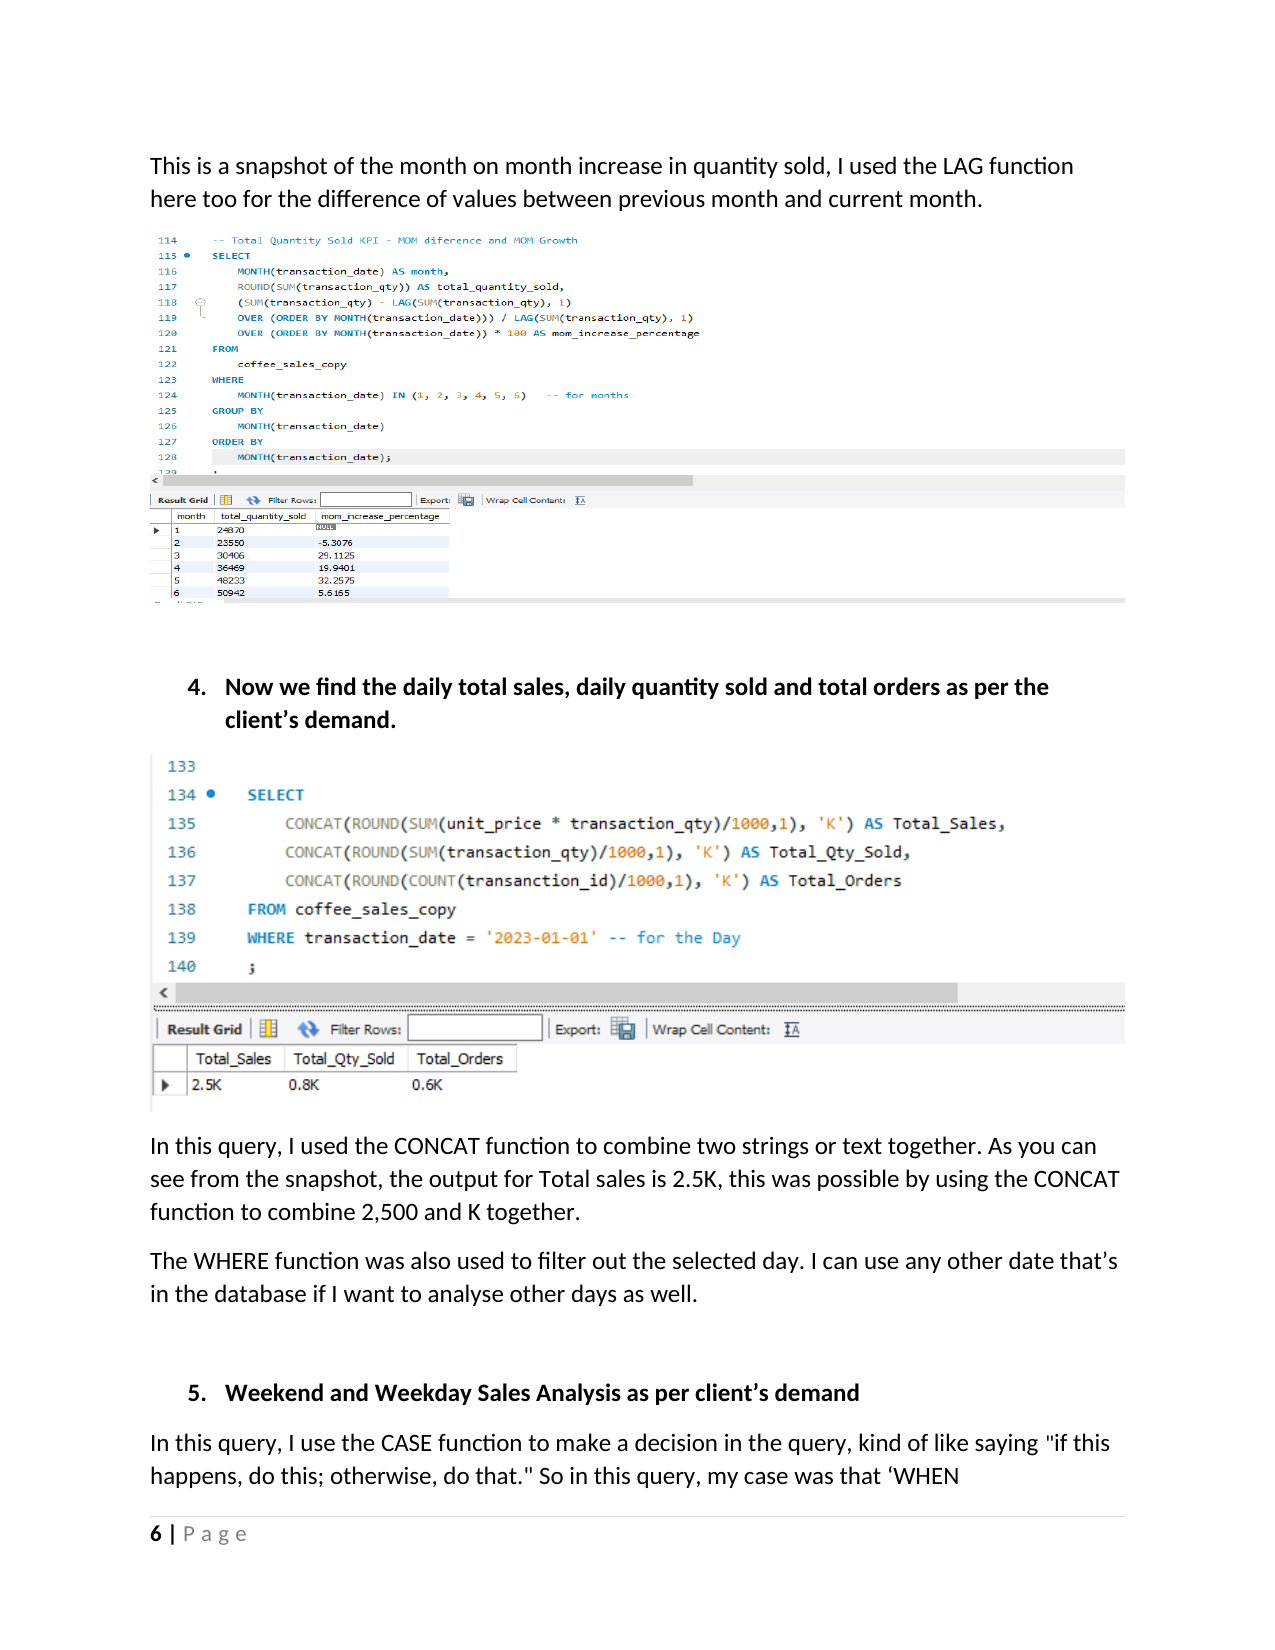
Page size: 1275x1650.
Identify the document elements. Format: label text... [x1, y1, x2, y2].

list Weekend and Weekday Sales Analysis as per client’s demand [187, 1378, 1125, 1408]
text This is a snapshot of the month on month increase in quantity sold, I used the LAG function here too for the difference of values between previous month and current month. [150, 150, 1125, 213]
text In this query, I used the CONCAT function to combine two strings or text together. As you can see from the snapshot, the output for Total sales is 2.5K, this was possible by using the CONCAT function to combine 2,500 and K together. [150, 1130, 1125, 1226]
list Now we find the daily total sales, daily quantity sold and total orders as per the client’s demand. [187, 671, 1125, 735]
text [150, 1427, 1125, 1491]
picture [150, 753, 1125, 1112]
text The WHERE function was also used to filter out the selected day. I can use any other date that’s in the database if I want to analyse other days as well. [150, 1246, 1125, 1309]
picture [150, 232, 1125, 603]
